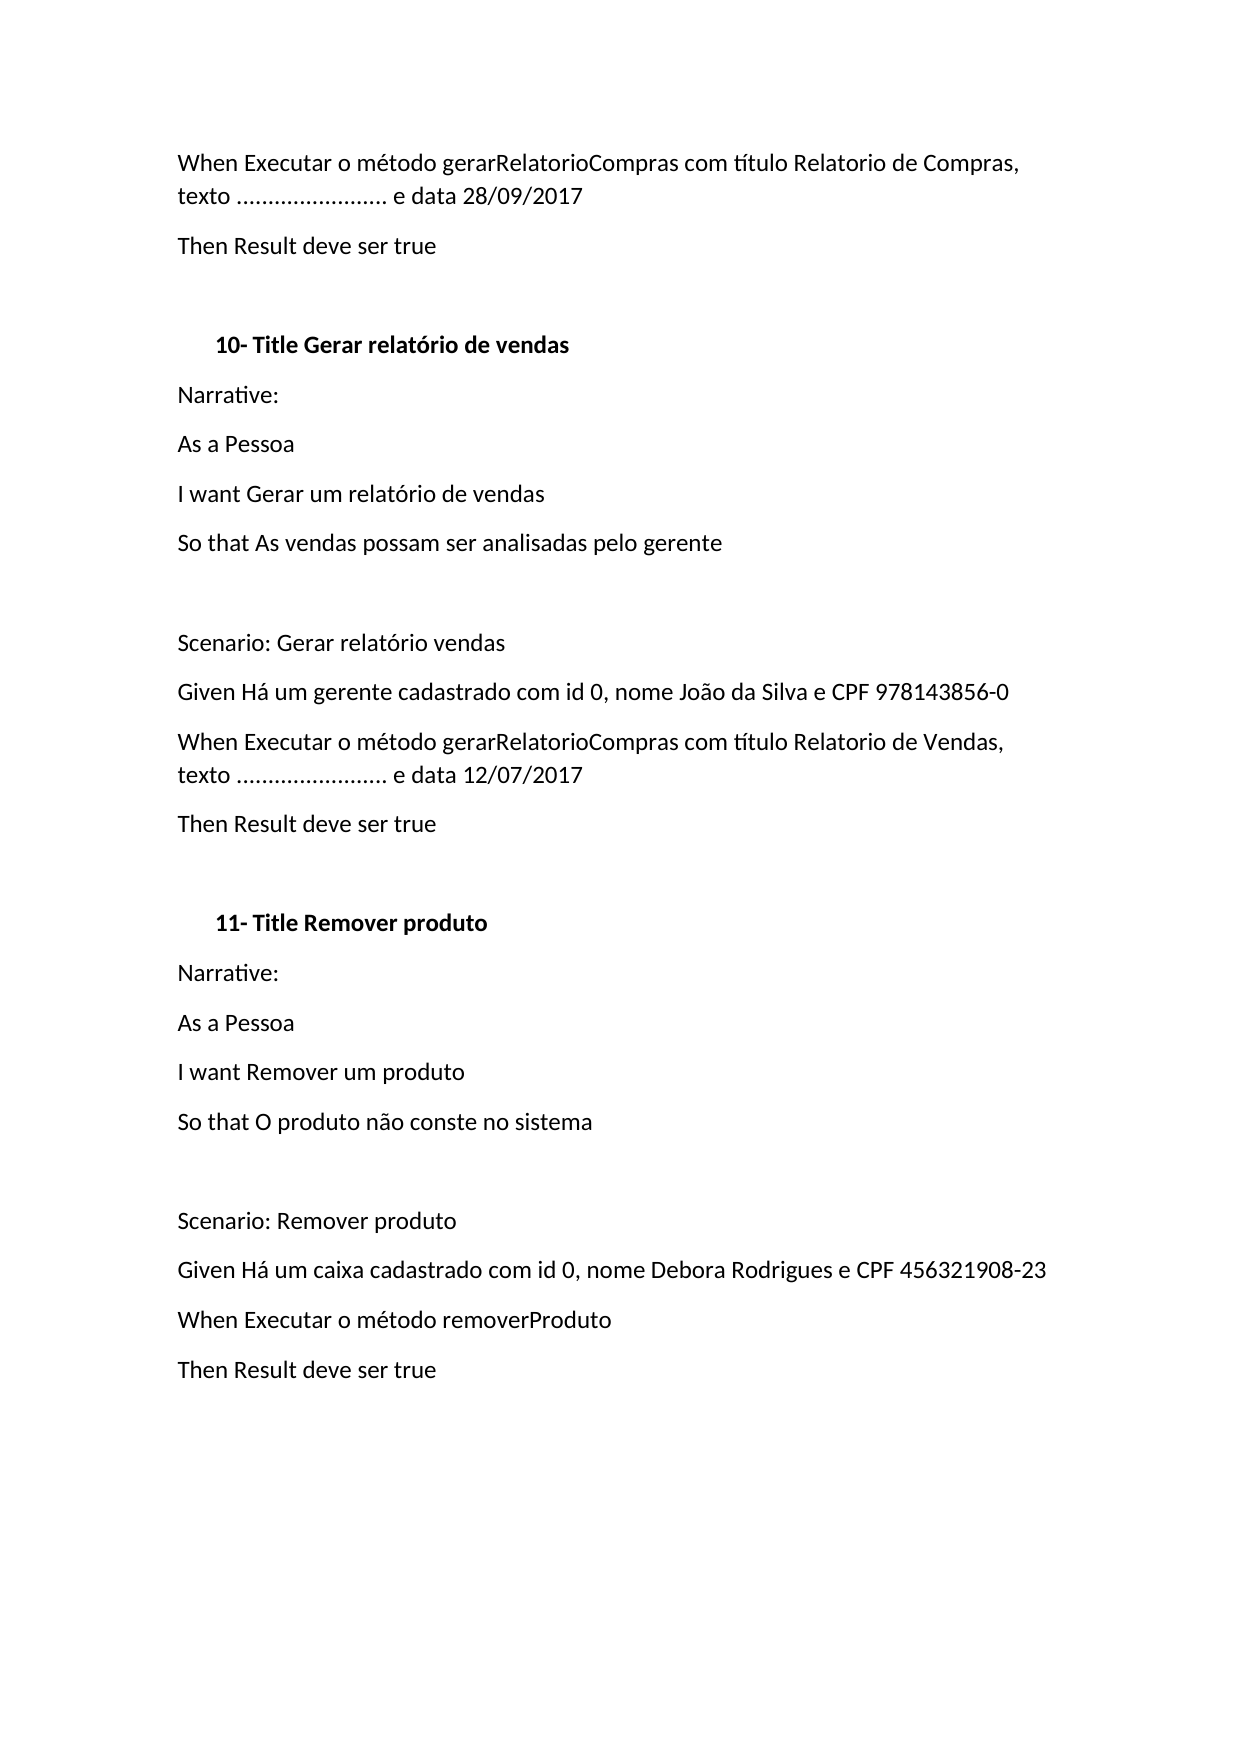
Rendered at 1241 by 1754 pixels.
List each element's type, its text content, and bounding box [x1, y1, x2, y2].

list Title Gerar relatório de vendas [215, 329, 1063, 360]
text Narrative: [177, 957, 1063, 988]
text Then Result deve ser true [177, 230, 1063, 261]
text Then Result deve ser true [177, 808, 1063, 839]
text So that O produto não conste no sistema [177, 1106, 1063, 1136]
text Then Result deve ser true [177, 1354, 1063, 1384]
text Narrative: [177, 379, 1063, 409]
text I want Gerar um relatório de vendas [177, 478, 1063, 508]
text Given Há um caixa cadastrado com id 0, nome Debora Rodrigues e CPF 456321908-23 [177, 1255, 1063, 1285]
text When Executar o método removerProduto [177, 1304, 1063, 1335]
text As a Pessoa [177, 428, 1063, 459]
text As a Pessoa [177, 1007, 1063, 1037]
text When Executar o método gerarRelatorioCompras com título Relatorio de Compras, texto ........................ e data 28/09/2017 [177, 148, 1063, 211]
text I want Remover um produto [177, 1056, 1063, 1087]
text When Executar o método gerarRelatorioCompras com título Relatorio de Vendas, texto ........................ e data 12/07/2017 [177, 726, 1063, 789]
text Given Há um gerente cadastrado com id 0, nome João da Silva e CPF 978143856-0 [177, 676, 1063, 707]
text Scenario: Remover produto [177, 1205, 1063, 1236]
text So that As vendas possam ser analisadas pelo gerente [177, 528, 1063, 558]
list Title Remover produto [215, 908, 1063, 938]
text Scenario: Gerar relatório vendas [177, 627, 1063, 657]
